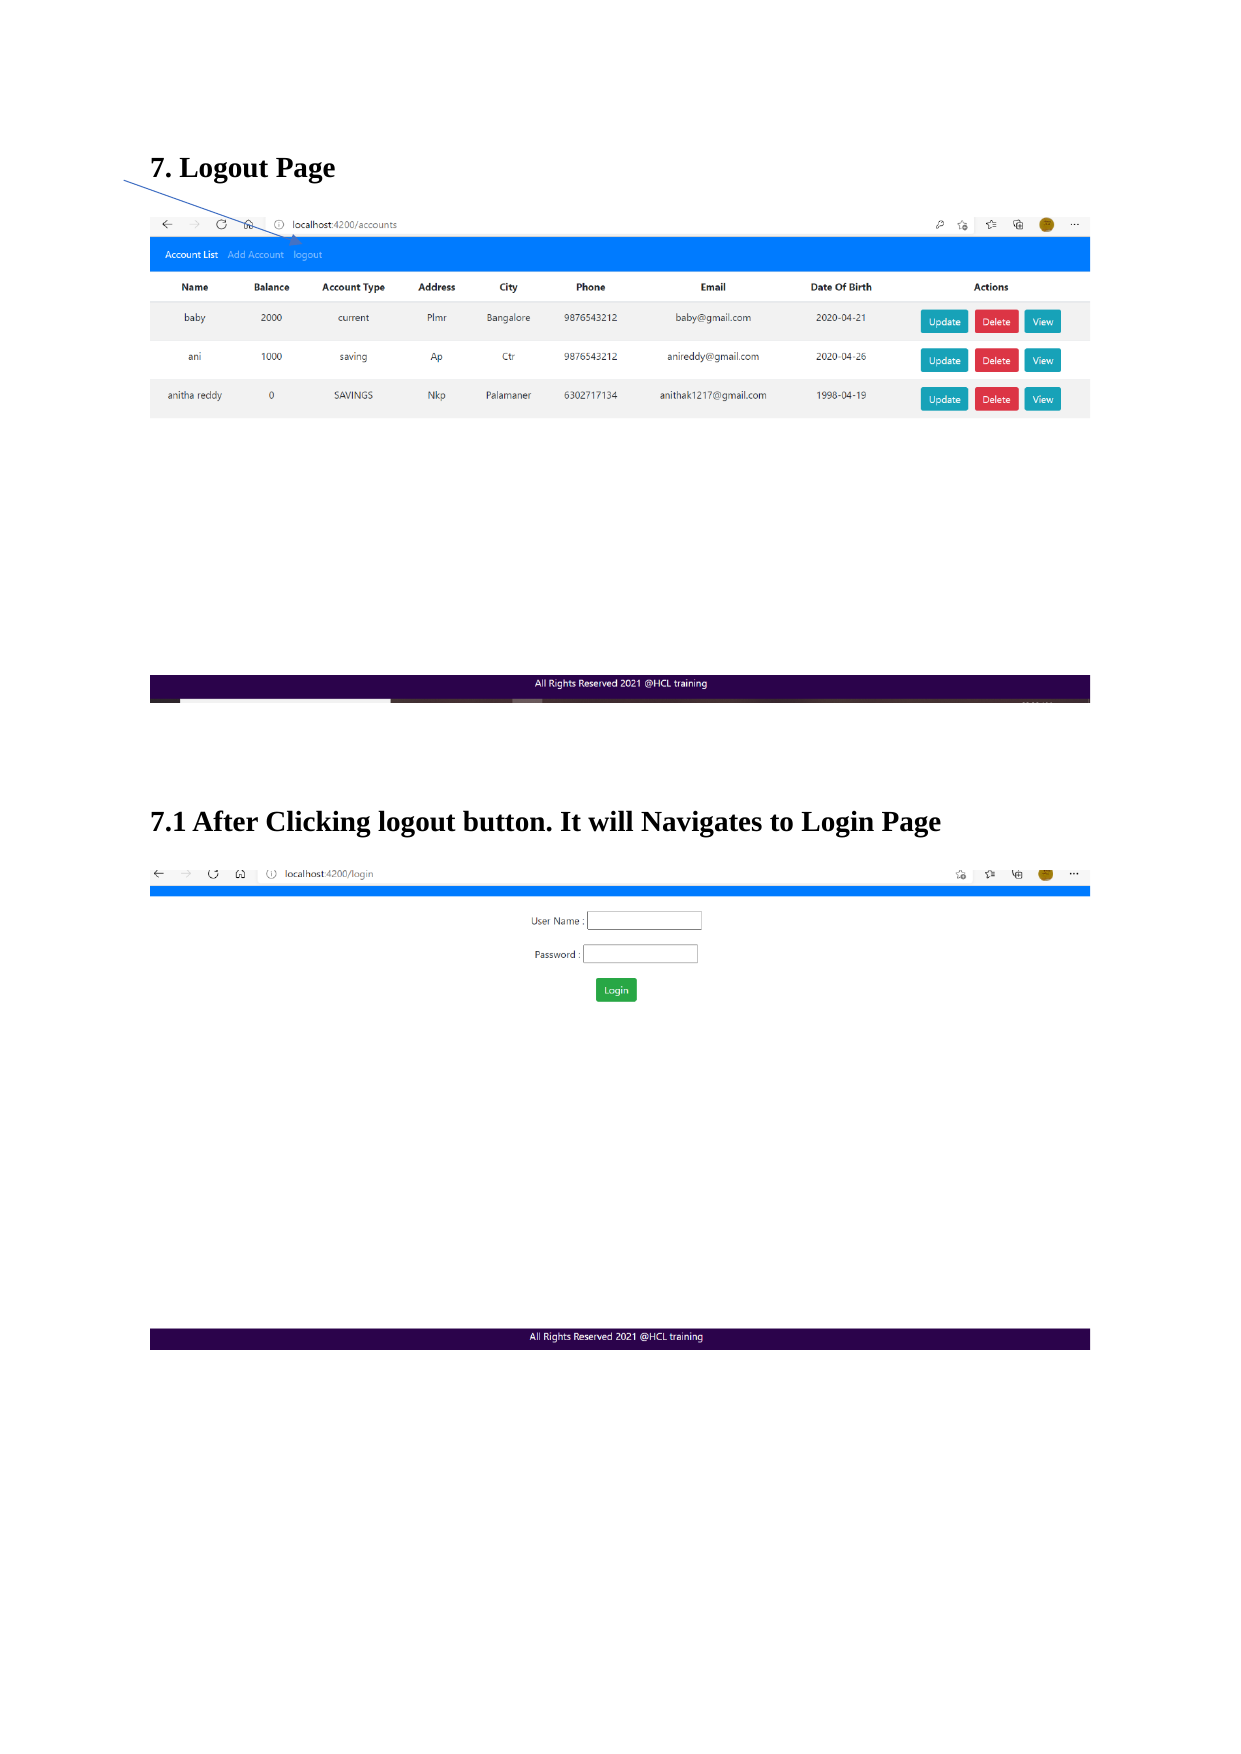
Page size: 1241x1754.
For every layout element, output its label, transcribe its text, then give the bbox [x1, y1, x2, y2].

picture [150, 870, 1091, 1350]
picture [150, 217, 1091, 703]
text 7. Logout Page [150, 150, 1090, 183]
text 7.1 After Clicking logout button. It will Navigates to Login Page [150, 804, 1090, 837]
